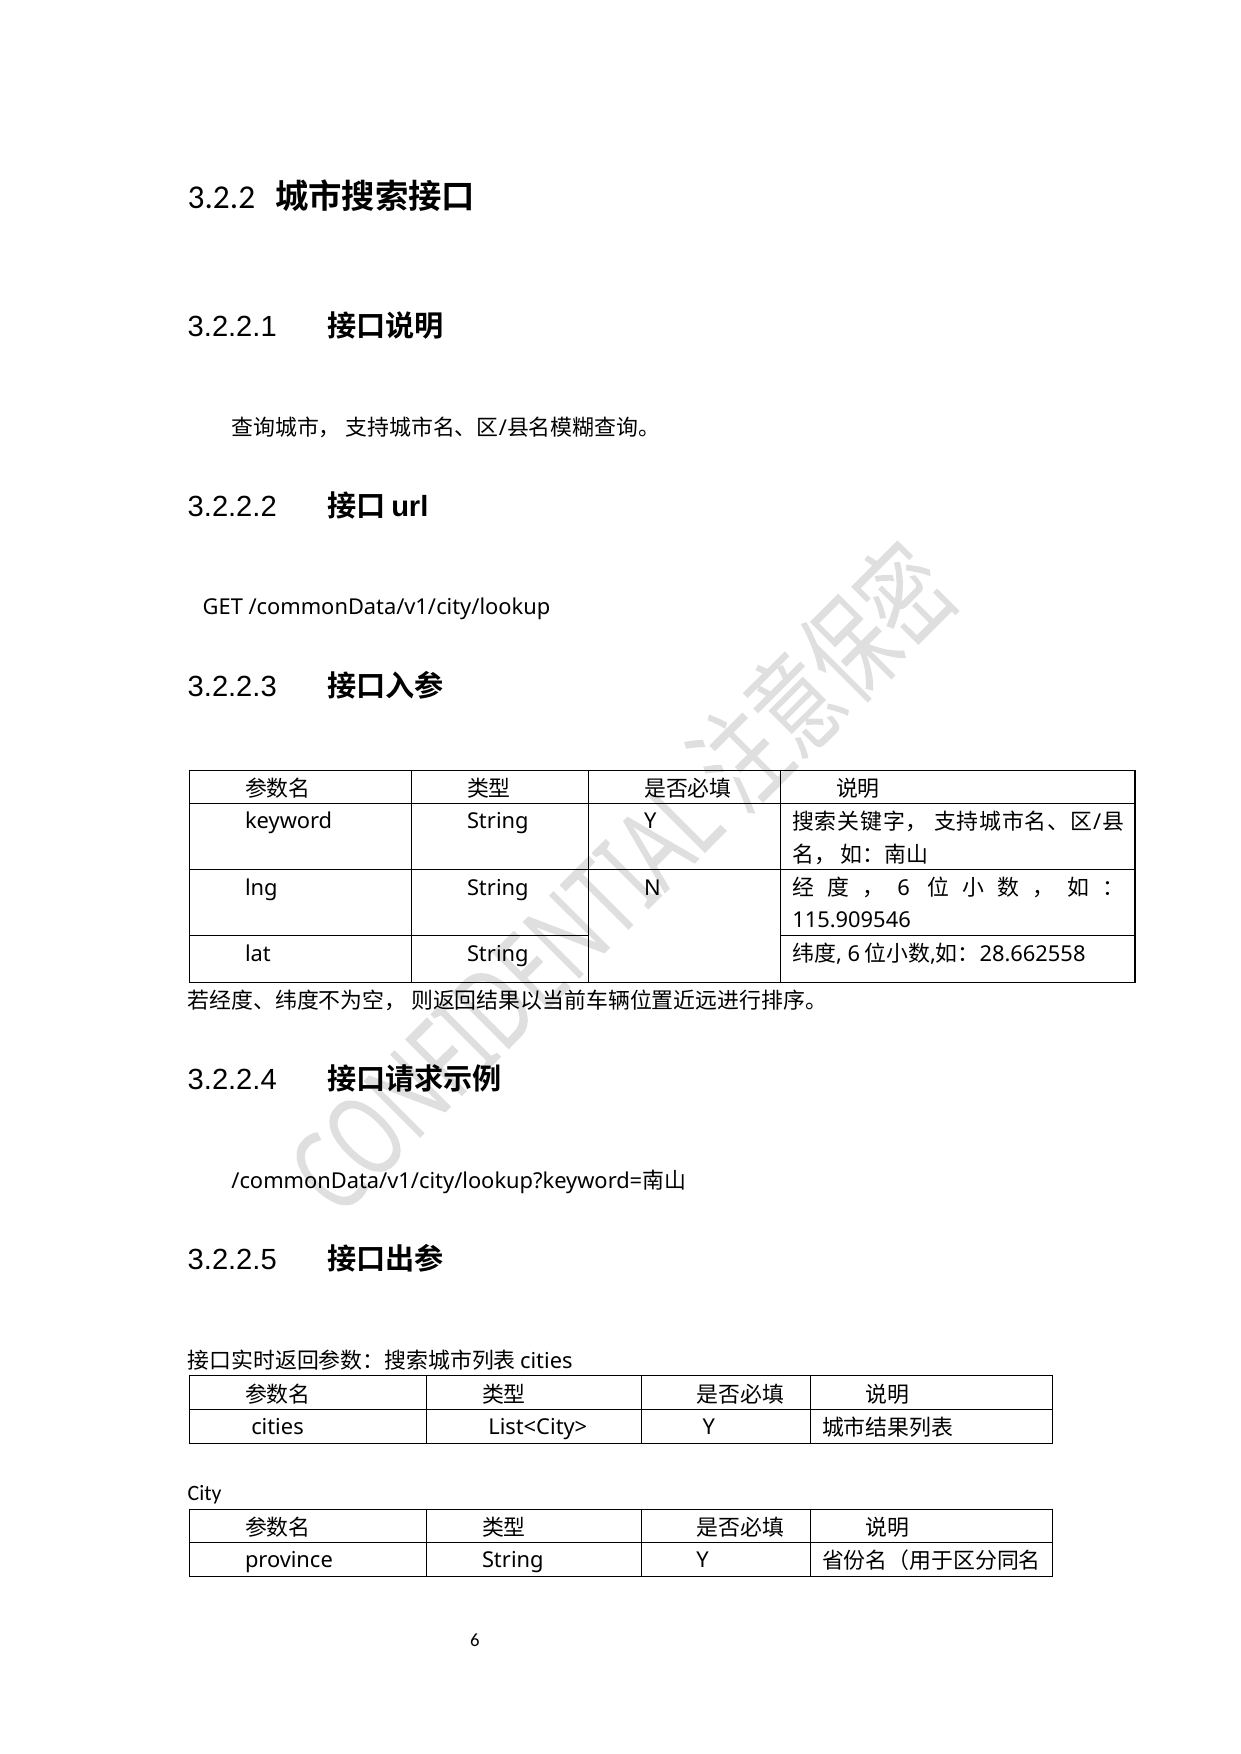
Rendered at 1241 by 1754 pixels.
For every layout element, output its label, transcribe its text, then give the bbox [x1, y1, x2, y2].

table_cell Y [589, 804, 780, 869]
table_header 类型 [427, 1510, 641, 1542]
text 查询城市， 支持城市名、区/县名模糊查询。 [187, 409, 1053, 442]
subtitle 接口出参 [187, 1224, 1053, 1289]
table_cell lat [190, 936, 411, 982]
text City [187, 1476, 1053, 1508]
table_cell lng [190, 870, 411, 935]
table_header 说明 [811, 1510, 1052, 1542]
table_cell String [412, 870, 588, 935]
table_cell Y [642, 1543, 810, 1576]
table_cell String [412, 804, 588, 869]
subtitle 接口url [187, 471, 1053, 536]
table_header 说明 [811, 1376, 1052, 1409]
table_cell 纬度, 6位小数,如：28.662558 [781, 936, 1134, 982]
table_cell N [589, 870, 780, 982]
table_cell keyword [190, 804, 411, 869]
table_cell 城市结果列表 [811, 1410, 1052, 1442]
table_cell String [427, 1543, 641, 1576]
text GET /commonData/v1/city/lookup [187, 589, 1053, 622]
subtitle 接口入参 [187, 651, 1053, 716]
subtitle 城市搜索接口 [187, 162, 1053, 227]
text 接口实时返回参数：搜索城市列表cities [187, 1343, 1053, 1375]
text /commonData/v1/city/lookup?keyword=南山 [187, 1163, 1053, 1195]
table_cell String [412, 936, 588, 982]
subtitle 接口说明 [187, 291, 1053, 356]
table_cell List<City> [427, 1410, 641, 1442]
table_header 参数名 [190, 1510, 426, 1542]
table_cell 经度，6位小数，如：115.909546 [781, 870, 1134, 935]
table_header 是否必填 [642, 1376, 810, 1409]
table_cell Y [642, 1410, 810, 1442]
table_cell cities [190, 1410, 426, 1442]
table_cell 搜索关键字， 支持城市名、区/县名， 如：南山 [781, 804, 1134, 869]
table_header 说明 [781, 771, 1134, 803]
table_header 是否必填 [589, 771, 780, 803]
table_header 类型 [412, 771, 588, 803]
table_header 是否必填 [642, 1510, 810, 1542]
table_header 参数名 [190, 1376, 426, 1409]
table_header 类型 [427, 1376, 641, 1409]
text 若经度、纬度不为空， 则返回结果以当前车辆位置近远进行排序。 [187, 983, 1053, 1015]
table_header 参数名 [190, 771, 411, 803]
table_cell province [190, 1543, 426, 1576]
table_cell 省份名（用于区分同名城市） [811, 1543, 1052, 1576]
subtitle 接口请求示例 [187, 1044, 1053, 1109]
